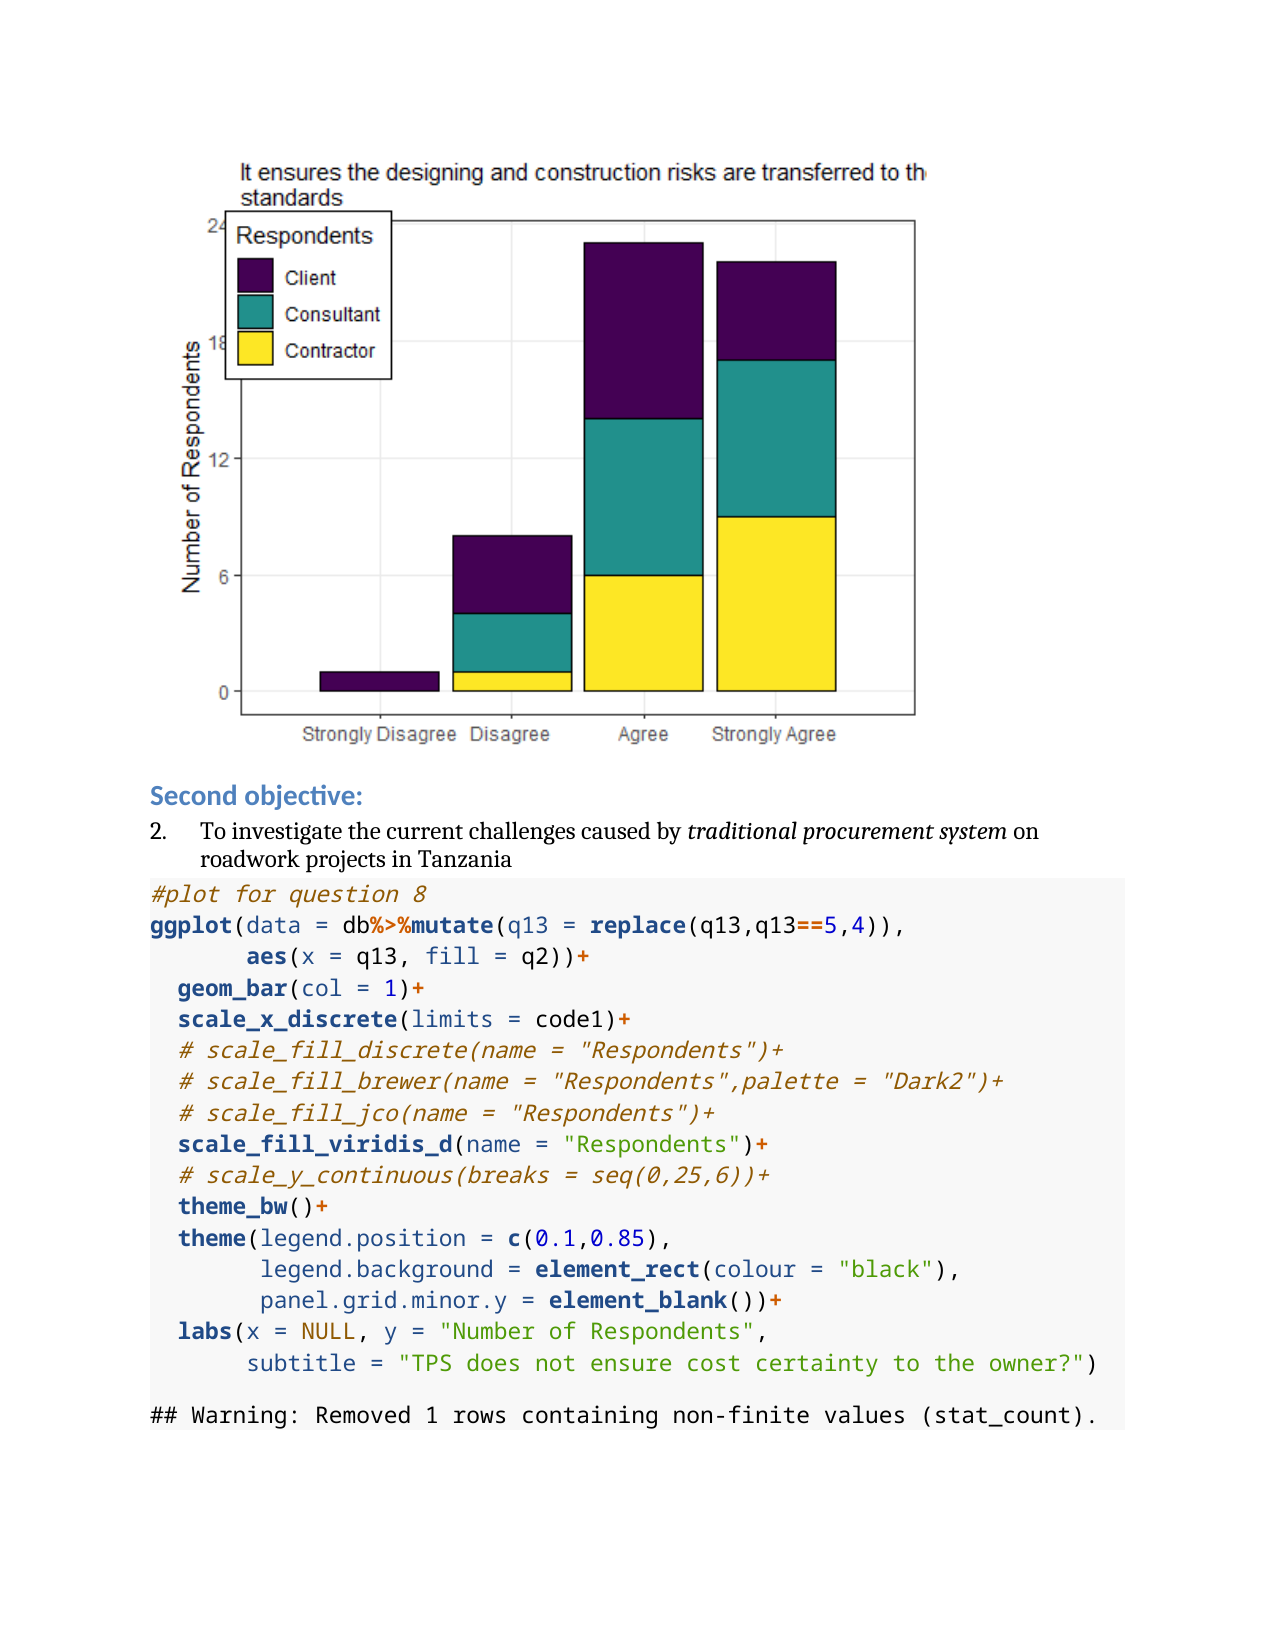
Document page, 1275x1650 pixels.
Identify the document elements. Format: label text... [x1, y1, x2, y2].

list To investigate the current challenges caused by traditional procurement system on roadwork projects in Tanzania [150, 817, 1125, 874]
text ## Warning: Removed 1 rows containing non-finite values (stat_count). [150, 1399, 1125, 1430]
subtitle Second objective: [150, 777, 1125, 813]
picture [168, 150, 927, 757]
text #plot for question 8 ggplot(data = db%>%mutate(q13 = replace(q13,q13==5,4)), aes(x = q13, fill = q2))+ geom_bar(col = 1)+ scale_x_discrete(limits = code1)+ # scale_fill_discrete(name = "Respondents")+ # scale_fill_brewer(name = "Respondents",palette = "Dark2")+ # scale_fill_jco(name = "Respondents")+ scale_fill_viridis_d(name = "Respondents")+ # scale_y_continuous(breaks = seq(0,25,6))+ theme_bw()+ theme(legend.position = c(0.1,0.85), legend.background = element_rect(colour = "black"), panel.grid.minor.y = element_blank())+ labs(x = NULL, y = "Number of Respondents", subtitle = "TPS does not ensure cost certainty to the owner?") [329, 878, 1125, 1378]
